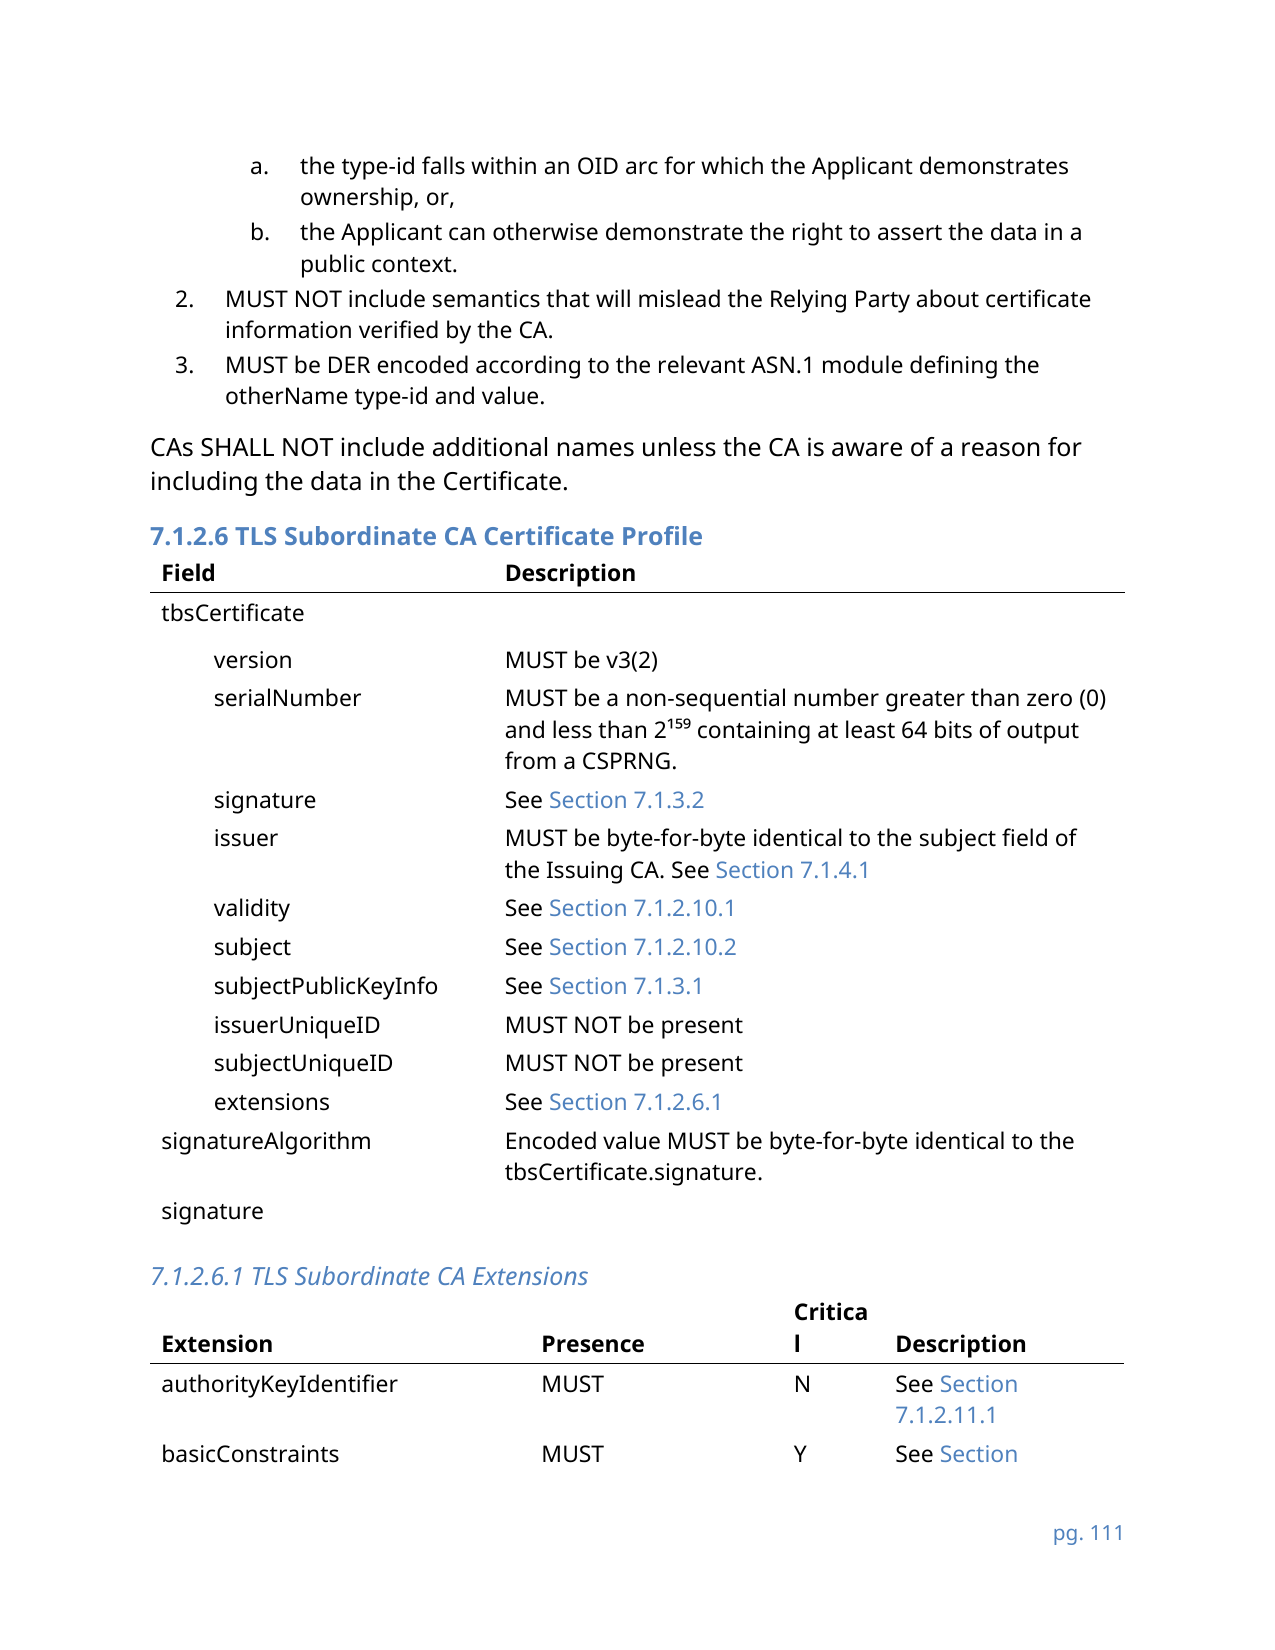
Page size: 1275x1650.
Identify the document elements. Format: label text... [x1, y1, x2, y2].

subtitle 7.1.2.6.1 TLS Subordinate CA Extensions [150, 1258, 1125, 1293]
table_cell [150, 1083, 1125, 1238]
list MUST NOT include semantics that will mislead the Relying Party about certificate information verified by the CA. [175, 282, 1125, 345]
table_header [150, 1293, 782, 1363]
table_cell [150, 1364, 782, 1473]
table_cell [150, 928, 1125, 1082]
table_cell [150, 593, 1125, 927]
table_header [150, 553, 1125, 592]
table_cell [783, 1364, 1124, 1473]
list the type-id falls within an OID arc for which the Applicant demonstrates ownership, or, [250, 150, 1125, 212]
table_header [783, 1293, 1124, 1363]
list MUST be DER encoded according to the relevant ASN.1 module defining the otherName type-id and value. [175, 349, 1125, 411]
subtitle 7.1.2.6 TLS Subordinate CA Certificate Profile [150, 519, 1125, 553]
list the Applicant can otherwise demonstrate the right to assert the data in a public context. [250, 216, 1125, 279]
text CAs SHALL NOT include additional names unless the CA is aware of a reason for including the data in the Certificate. [150, 430, 1125, 498]
